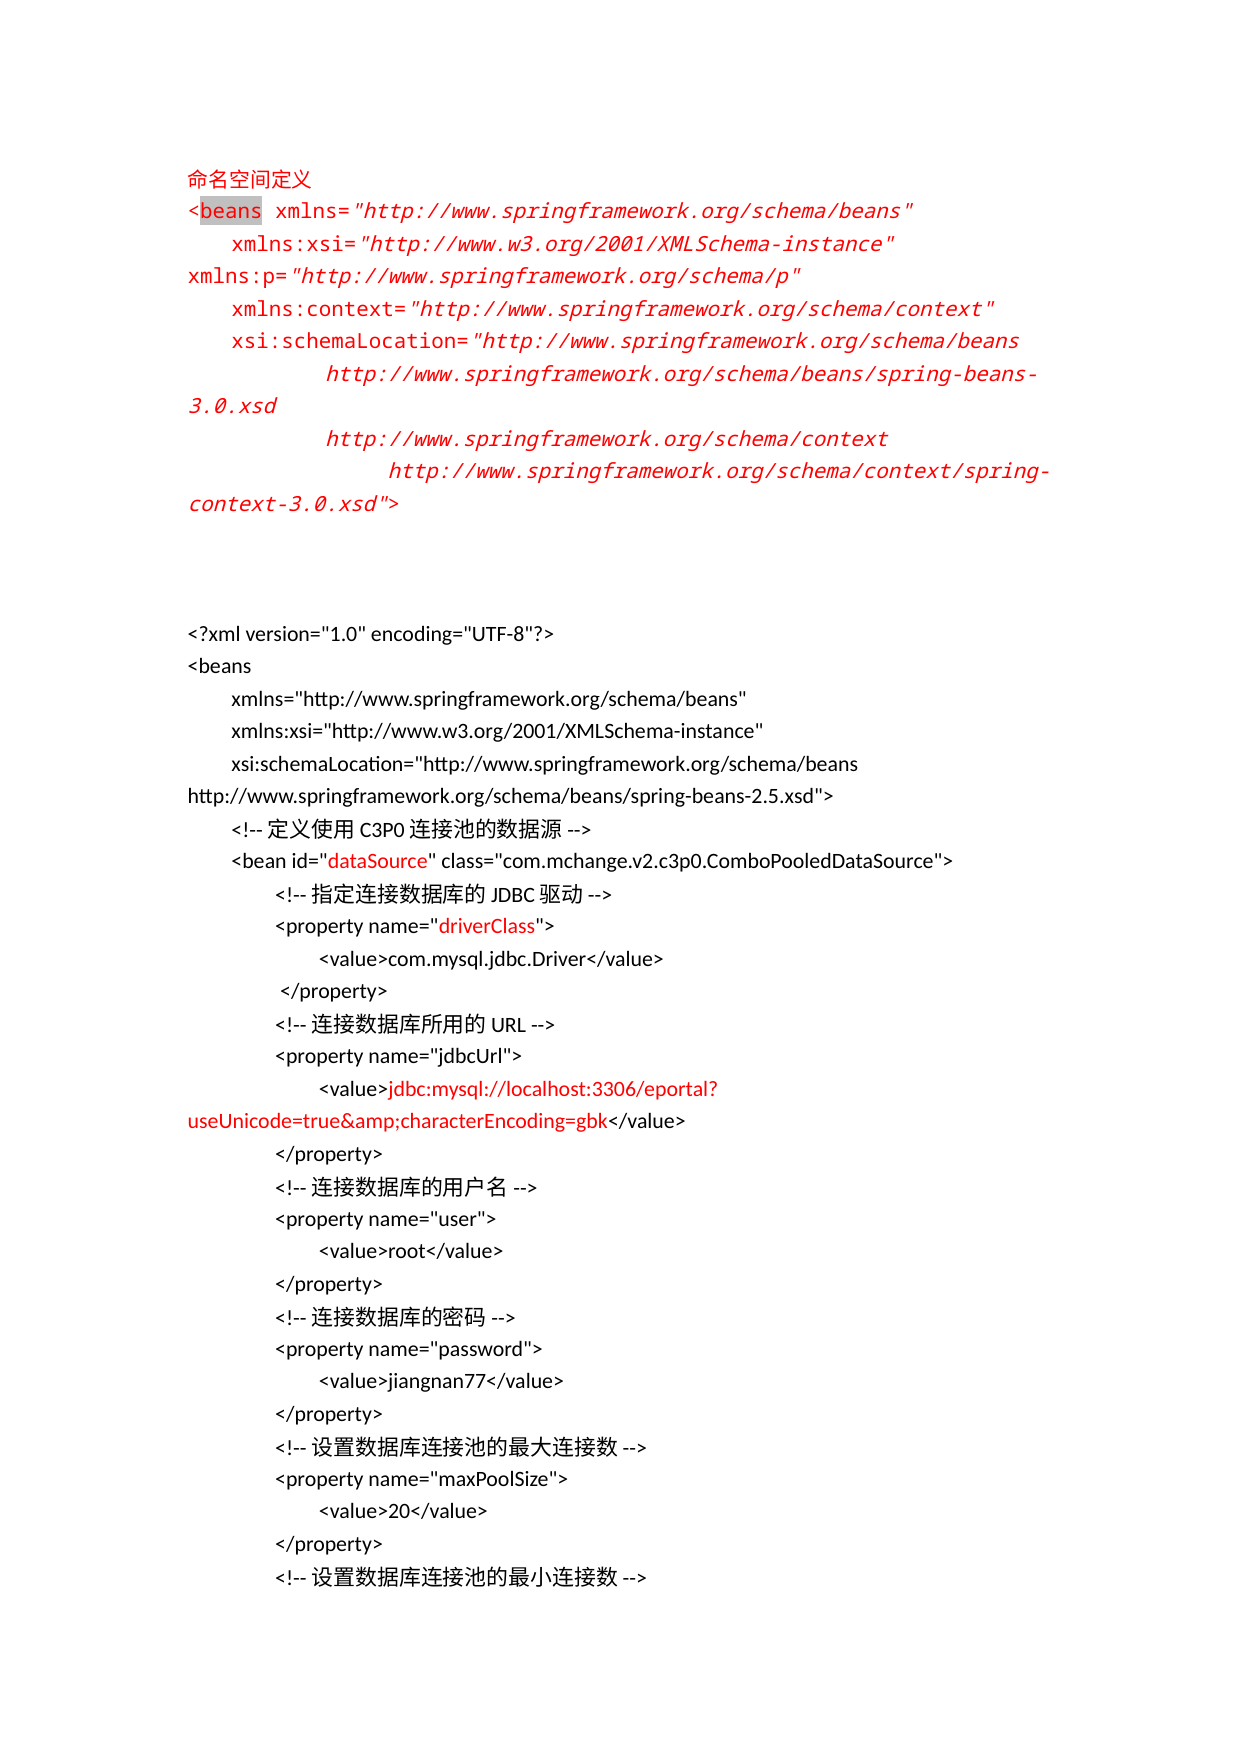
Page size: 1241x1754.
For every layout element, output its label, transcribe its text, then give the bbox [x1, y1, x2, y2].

text <property name="driverClass"> [187, 909, 1053, 942]
text <value>com.mysql.jdbc.Driver</value> [187, 942, 1053, 974]
text <!-- 连接数据库的密码 --> [187, 1299, 1053, 1332]
text <!-- 设置数据库连接池的最大连接数 --> [187, 1429, 1053, 1462]
text xmlns:xsi="http://www.w3.org/2001/XMLSchema-instance" xmlns:p="http://www.springframework.org/schema/p" [187, 227, 1053, 292]
text <!-- 连接数据库的用户名 --> [187, 1169, 1053, 1202]
text </property> [187, 1397, 1053, 1429]
text </property> [187, 974, 1053, 1007]
text 命名空间定义 [187, 162, 1053, 194]
text http://www.springframework.org/schema/beans/spring-beans-3.0.xsd [187, 357, 1053, 422]
text <value>jdbc:mysql://localhost:3306/eportal?useUnicode=true&amp;characterEncoding=gbk</value> [187, 1072, 1053, 1137]
text <!-- 指定连接数据库的JDBC驱动 --> [187, 877, 1053, 909]
text <property name="user"> [187, 1202, 1053, 1234]
text <value>20</value> [187, 1494, 1053, 1527]
text </property> [187, 1137, 1053, 1169]
text http://www.springframework.org/schema/context [187, 422, 1053, 454]
text <property name="maxPoolSize"> [187, 1462, 1053, 1494]
text <property name="password"> [187, 1332, 1053, 1364]
text <value>jiangnan77</value> [187, 1364, 1053, 1397]
text <beans [187, 649, 1053, 682]
text <bean id="dataSource" class="com.mchange.v2.c3p0.ComboPooledDataSource"> [187, 844, 1053, 877]
text xmlns:xsi="http://www.w3.org/2001/XMLSchema-instance" [187, 714, 1053, 747]
text </property> [187, 1267, 1053, 1299]
text xmlns="http://www.springframework.org/schema/beans" [187, 682, 1053, 714]
text <!-- 连接数据库所用的URL --> [187, 1007, 1053, 1039]
text xsi:schemaLocation="http://www.springframework.org/schema/beans http://www.springframework.org/schema/beans/spring-beans-2.5.xsd"> [187, 747, 1053, 812]
text </property> [187, 1527, 1053, 1559]
text xmlns:context="http://www.springframework.org/schema/context" [187, 292, 1053, 324]
text <!-- 设置数据库连接池的最小连接数 --> [187, 1559, 1053, 1592]
text <?xml version="1.0" encoding="UTF-8"?> [187, 617, 1053, 649]
text http://www.springframework.org/schema/context/spring-context-3.0.xsd"> [187, 454, 1053, 519]
text xsi:schemaLocation="http://www.springframework.org/schema/beans [187, 324, 1053, 357]
text <property name="jdbcUrl"> [187, 1039, 1053, 1072]
text <value>root</value> [187, 1234, 1053, 1267]
text <!-- 定义使用C3P0连接池的数据源 --> [187, 812, 1053, 844]
text <beans xmlns="http://www.springframework.org/schema/beans" [187, 194, 1053, 227]
